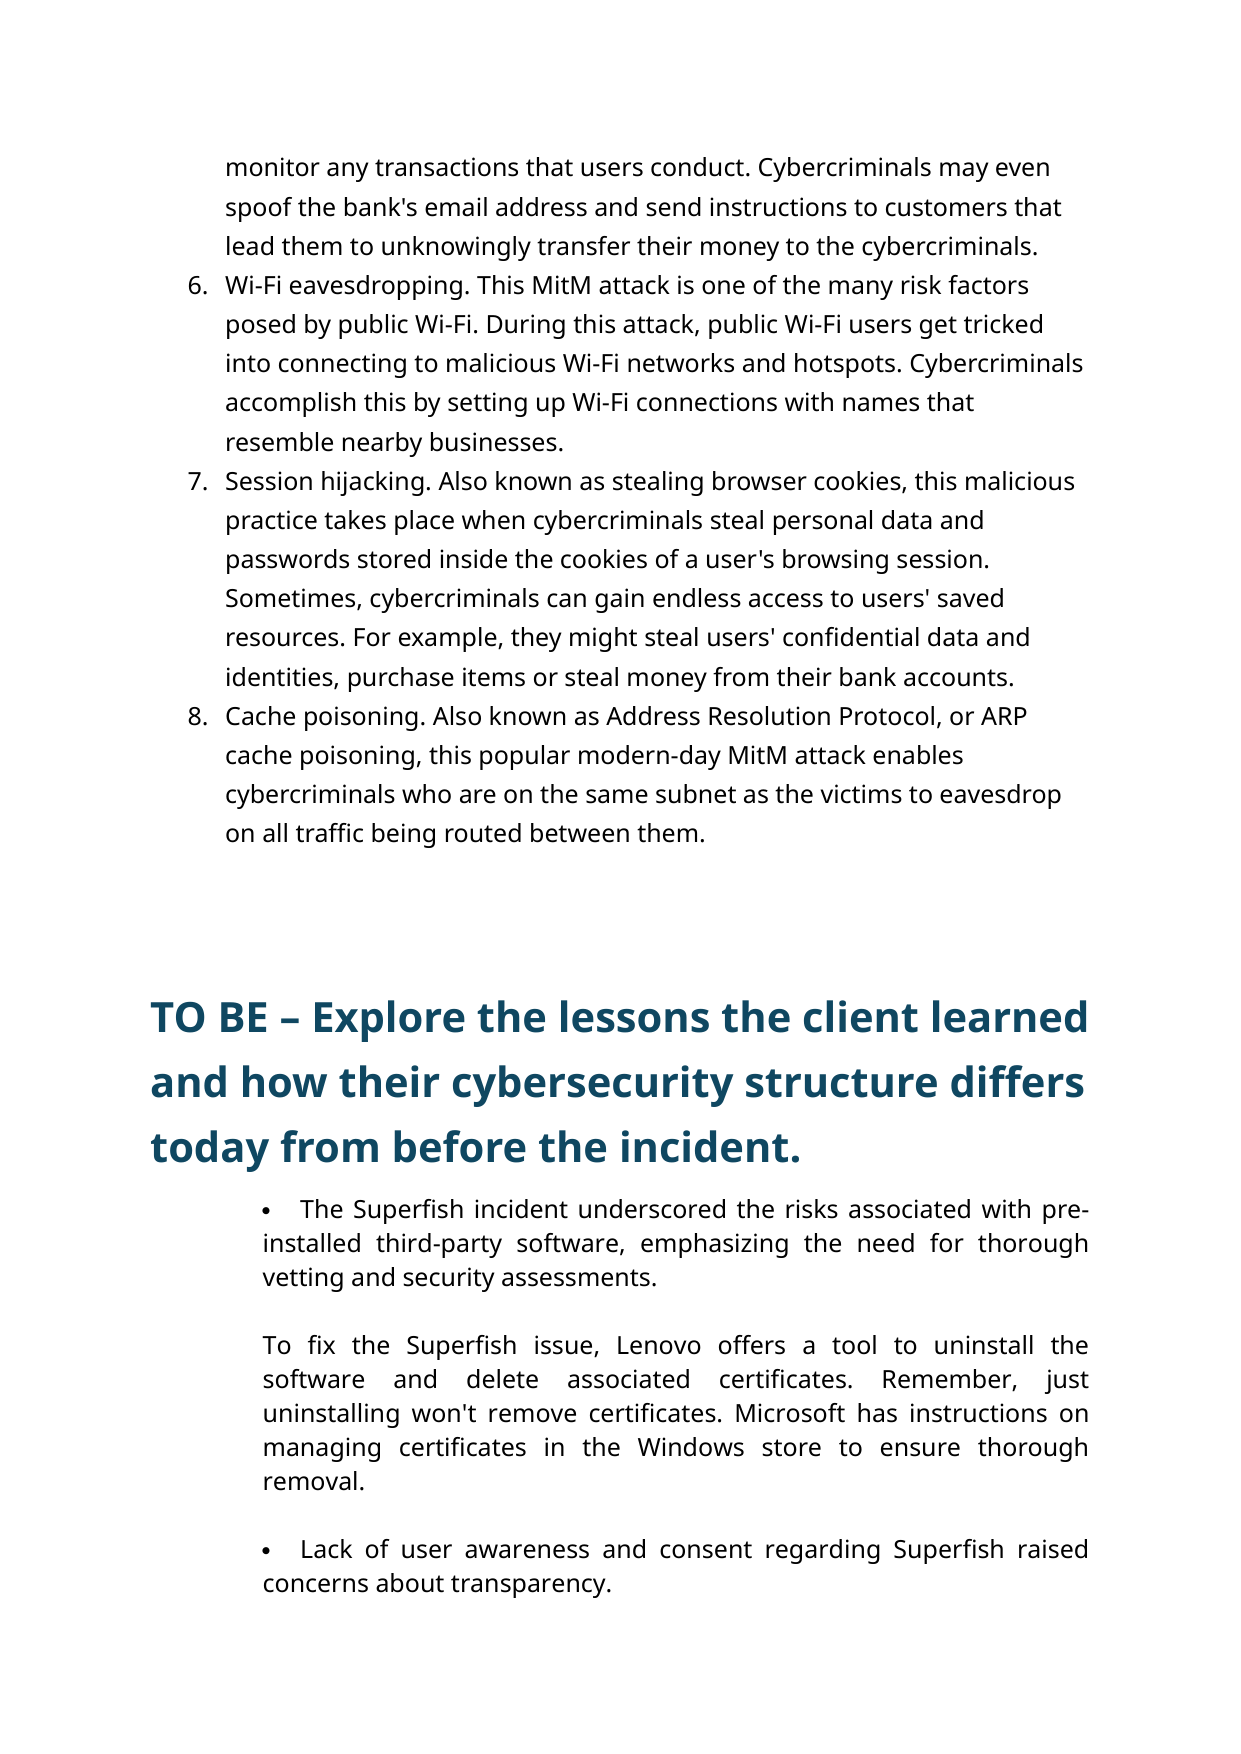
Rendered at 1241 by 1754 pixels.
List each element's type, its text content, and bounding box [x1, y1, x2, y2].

list Session hijacking. Also known as stealing browser cookies, this malicious practice takes place when cybercriminals steal personal data and passwords stored inside the cookies of a user's browsing session. Sometimes, cybercriminals can gain endless access to users' saved resources. For example, they might steal users' confidential data and identities, purchase items or steal money from their bank accounts. [187, 463, 1090, 693]
list Wi-Fi eavesdropping. This MitM attack is one of the many risk factors posed by public Wi-Fi. During this attack, public Wi-Fi users get tricked into connecting to malicious Wi-Fi networks and hotspots. Cybercriminals accomplish this by setting up Wi-Fi connections with names that resemble nearby businesses. [187, 267, 1090, 458]
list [187, 150, 1090, 262]
subtitle TO BE – Explore the lessons the client learned and how their cybersecurity structure differs today from before the incident. [150, 987, 1090, 1175]
text To fix the Superfish issue, Lenovo offers a tool to uninstall the software and delete associated certificates. Remember, just uninstalling won't remove certificates. Microsoft has instructions on managing certificates in the Windows store to ensure thorough removal. [262, 1328, 1090, 1498]
list Cache poisoning. Also known as Address Resolution Protocol, or ARP cache poisoning, this popular modern-day MitM attack enables cybercriminals who are on the same subnet as the victims to eavesdrop on all traffic being routed between them. [187, 698, 1090, 850]
list Lack of user awareness and consent regarding Superfish raised concerns about transparency. [262, 1532, 1090, 1600]
list The Superfish incident underscored the risks associated with pre-installed third-party software, emphasizing the need for thorough vetting and security assessments. [262, 1191, 1090, 1294]
